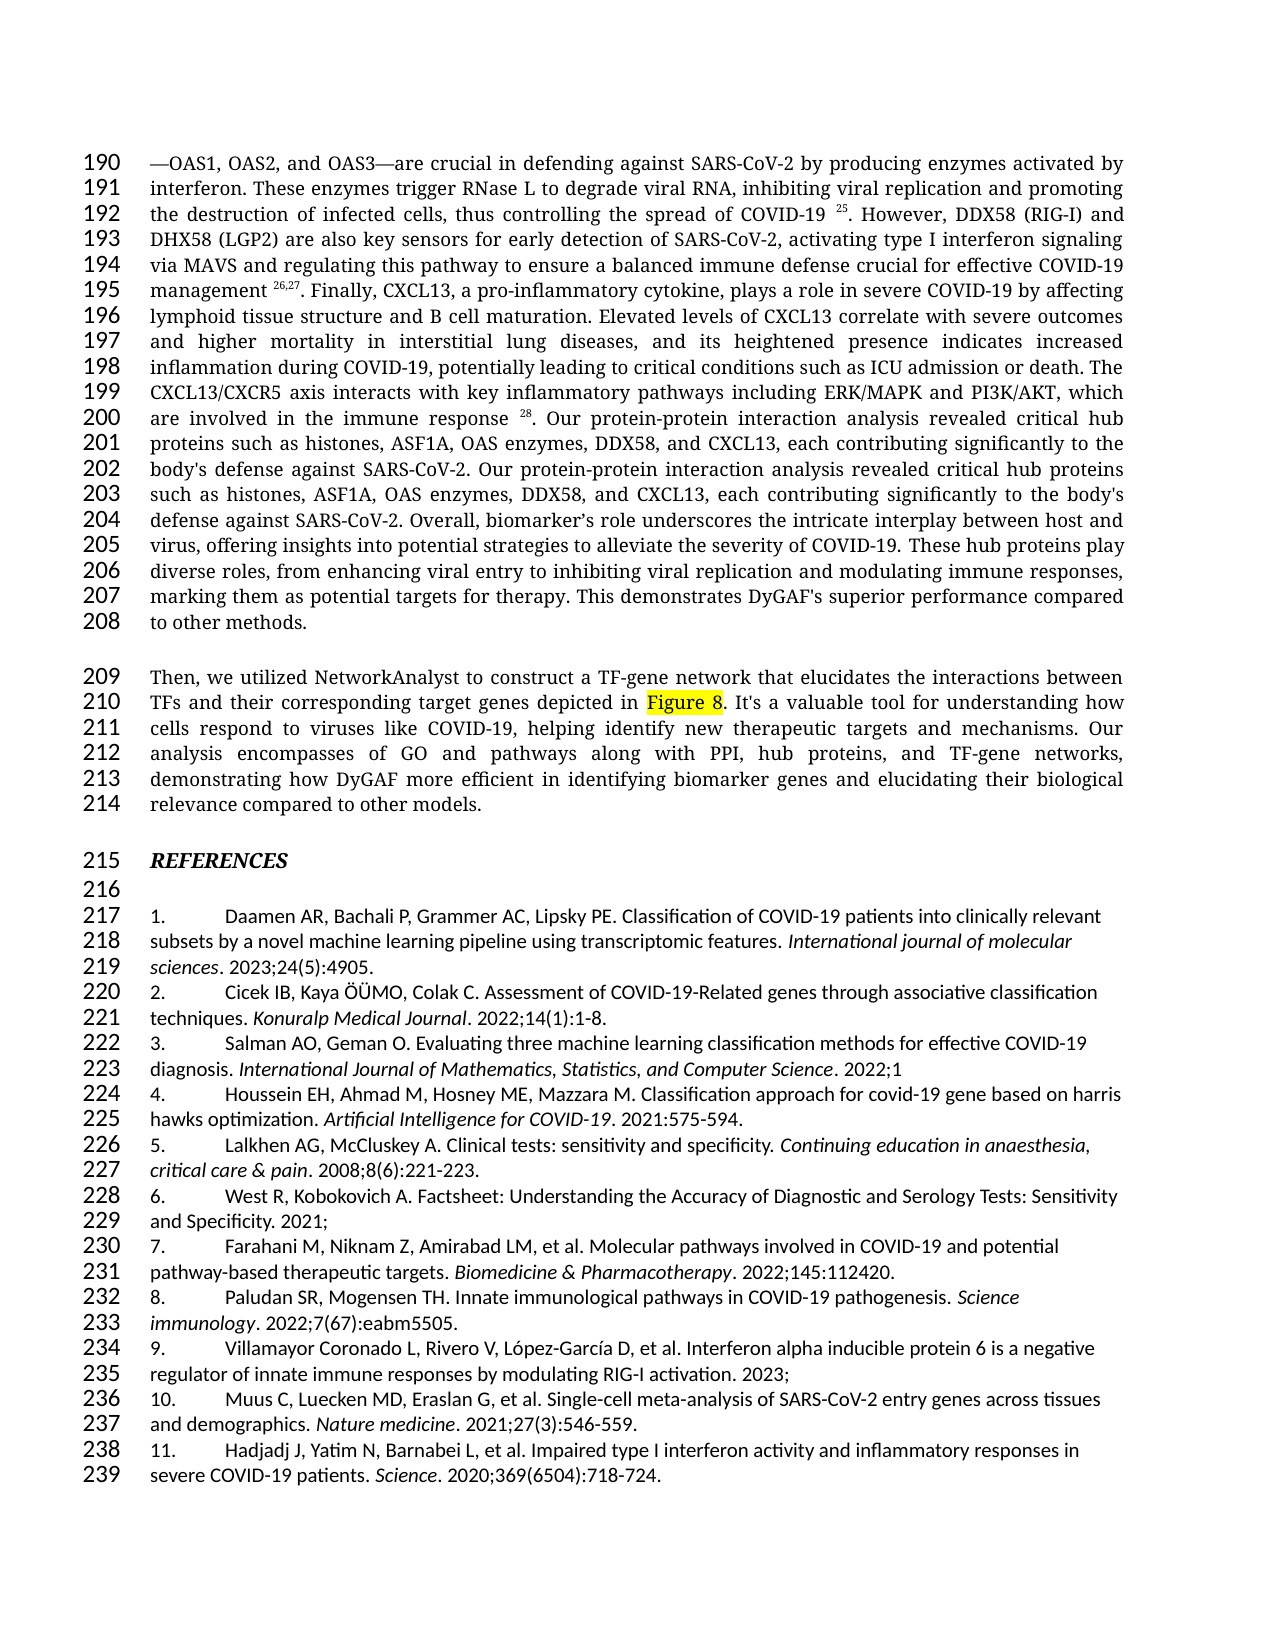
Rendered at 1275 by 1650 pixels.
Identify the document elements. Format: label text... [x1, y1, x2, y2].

text 5. Lalkhen AG, McCluskey A. Clinical tests: sensitivity and specificity. Continuing education in anaesthesia, critical care & pain. 2008;8(6):221-223. [150, 1132, 1125, 1183]
text 9. Villamayor Coronado L, Rivero V, López-García D, et al. Interferon alpha inducible protein 6 is a negative regulator of innate immune responses by modulating RIG-I activation. 2023; [150, 1335, 1125, 1386]
text 3. Salman AO, Geman O. Evaluating three machine learning classification methods for effective COVID-19 diagnosis. International Journal of Mathematics, Statistics, and Computer Science. 2022;1 [150, 1030, 1125, 1081]
text REFERENCES [150, 846, 1125, 875]
text 4. Houssein EH, Ahmad M, Hosney ME, Mazzara M. Classification approach for covid-19 gene based on harris hawks optimization. Artificial Intelligence for COVID-19. 2021:575-594. [150, 1081, 1125, 1132]
text 7. Farahani M, Niknam Z, Amirabad LM, et al. Molecular pathways involved in COVID-19 and potential pathway-based therapeutic targets. Biomedicine & Pharmacotherapy. 2022;145:112420. [150, 1234, 1125, 1284]
text 11. Hadjadj J, Yatim N, Barnabei L, et al. Impaired type I interferon activity and inflammatory responses in severe COVID-19 patients. Science. 2020;369(6504):718-724. [150, 1437, 1125, 1488]
text 10. Muus C, Luecken MD, Eraslan G, et al. Single-cell meta-analysis of SARS-CoV-2 entry genes across tissues and demographics. Nature medicine. 2021;27(3):546-559. [150, 1386, 1125, 1437]
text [150, 150, 1125, 635]
text 1. Daamen AR, Bachali P, Grammer AC, Lipsky PE. Classification of COVID-19 patients into clinically relevant subsets by a novel machine learning pipeline using transcriptomic features. International journal of molecular sciences. 2023;24(5):4905. [150, 903, 1125, 979]
text Then, we utilized NetworkAnalyst to construct a TF-gene network that elucidates the interactions between TFs and their corresponding target genes depicted in Figure 8. It's a valuable tool for understanding how cells respond to viruses like COVID-19, helping identify new therapeutic targets and mechanisms. Our analysis encompasses of GO and pathways along with PPI, hub proteins, and TF-gene networks, demonstrating how DyGAF more efficient in identifying biomarker genes and elucidating their biological relevance compared to other models. [150, 664, 1125, 817]
text 2. Cicek IB, Kaya ÖÜMO, Colak C. Assessment of COVID-19-Related genes through associative classification techniques. Konuralp Medical Journal. 2022;14(1):1-8. [150, 979, 1125, 1030]
text 6. West R, Kobokovich A. Factsheet: Understanding the Accuracy of Diagnostic and Serology Tests: Sensitivity and Specificity. 2021; [150, 1183, 1125, 1234]
text 8. Paludan SR, Mogensen TH. Innate immunological pathways in COVID-19 pathogenesis. Science immunology. 2022;7(67):eabm5505. [150, 1284, 1125, 1335]
